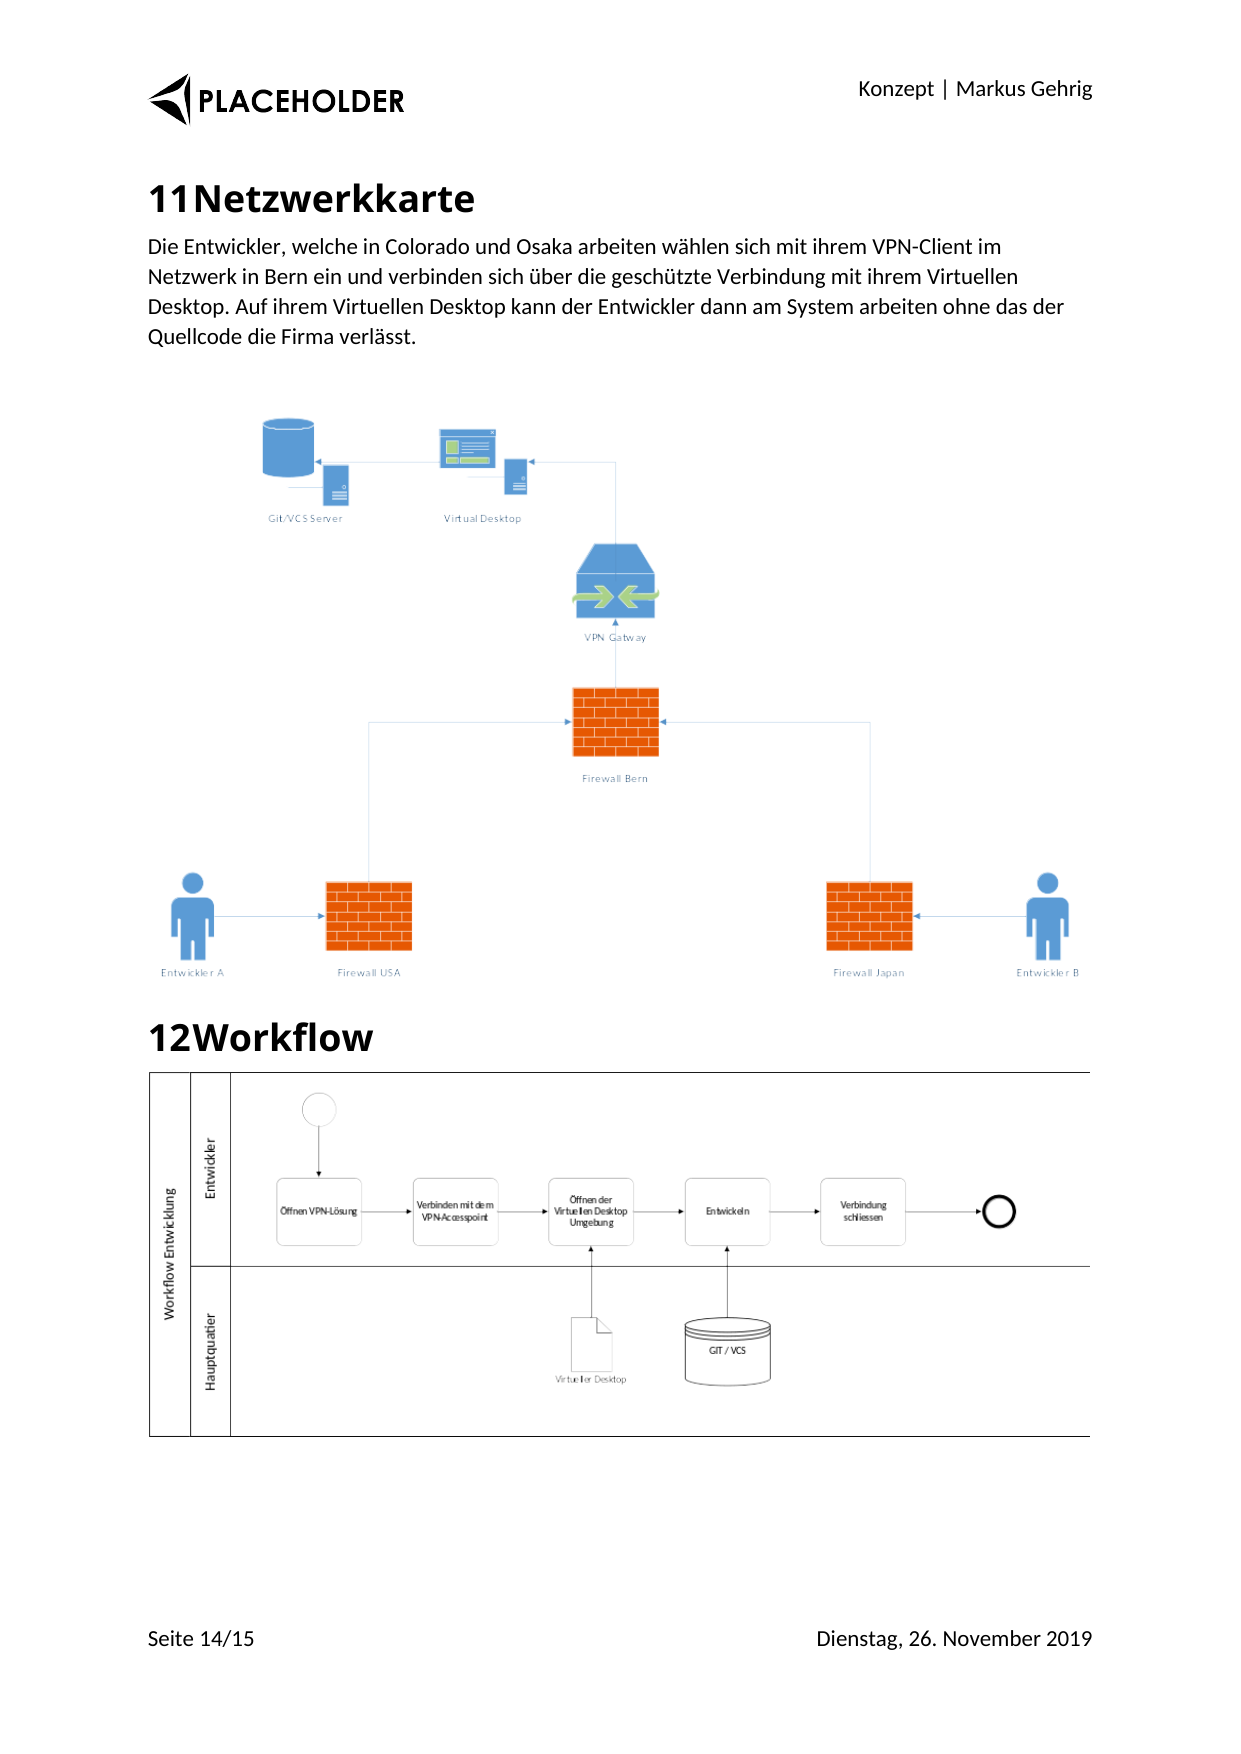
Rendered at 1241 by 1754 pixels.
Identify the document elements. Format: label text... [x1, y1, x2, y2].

text Die Entwickler, welche in Colorado und Osaka arbeiten wählen sich mit ihrem VPN-Client im Netzwerk in Bern ein und verbinden sich über die geschützte Verbindung mit ihrem Virtuellen Desktop. Auf ihrem Virtuellen Desktop kann der Entwickler dann am System arbeiten ohne das der Quellcode die Firma verlässt. [148, 232, 1093, 351]
subtitle Netzwerkkarte [148, 173, 1093, 224]
subtitle Workflow [148, 1012, 1093, 1063]
picture [147, 73, 405, 127]
